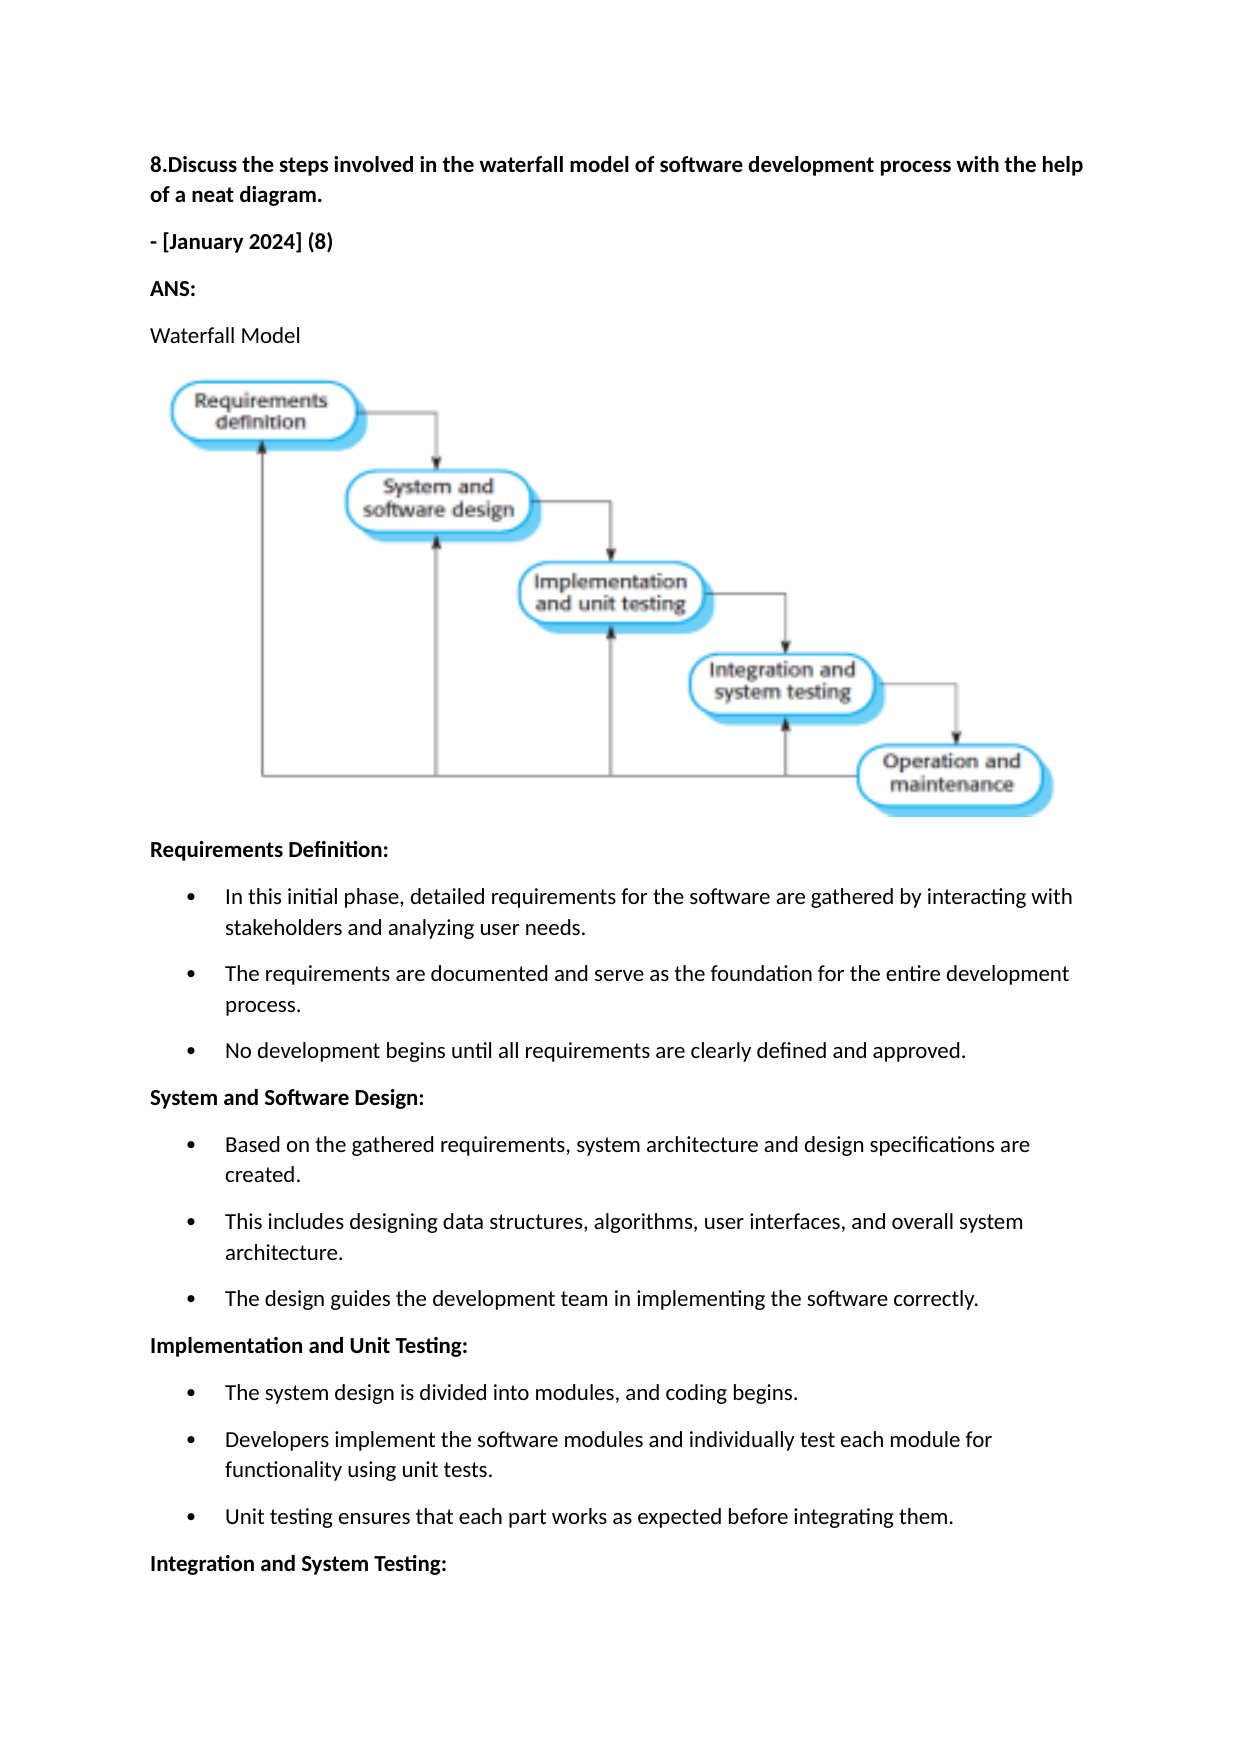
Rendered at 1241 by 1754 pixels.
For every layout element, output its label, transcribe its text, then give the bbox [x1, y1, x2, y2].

list In this initial phase, detailed requirements for the software are gathered by interacting with stakeholders and analyzing user needs. [187, 882, 1090, 941]
text Requirements Definition: [150, 836, 1090, 864]
text Implementation and Unit Testing: [150, 1331, 1090, 1359]
text - [January 2024] (8) [150, 227, 1090, 255]
picture [150, 367, 1091, 817]
list The system design is divided into modules, and coding begins. [187, 1378, 1090, 1406]
text Waterfall Model [150, 321, 1090, 349]
list The requirements are documented and serve as the foundation for the entire development process. [187, 959, 1090, 1018]
text 8.Discuss the steps involved in the waterfall model of software development process with the help of a neat diagram. [150, 150, 1090, 208]
list The design guides the development team in implementing the software correctly. [187, 1284, 1090, 1313]
list Based on the gathered requirements, system architecture and design specifications are created. [187, 1130, 1090, 1189]
text Integration and System Testing: [150, 1549, 1090, 1577]
list Unit testing ensures that each part works as expected before integrating them. [187, 1502, 1090, 1530]
list No development begins until all requirements are clearly defined and approved. [187, 1037, 1090, 1065]
list Developers implement the software modules and individually test each module for functionality using unit tests. [187, 1425, 1090, 1483]
list This includes designing data structures, algorithms, user interfaces, and overall system architecture. [187, 1207, 1090, 1266]
text System and Software Design: [150, 1083, 1090, 1112]
text ANS: [150, 274, 1090, 302]
